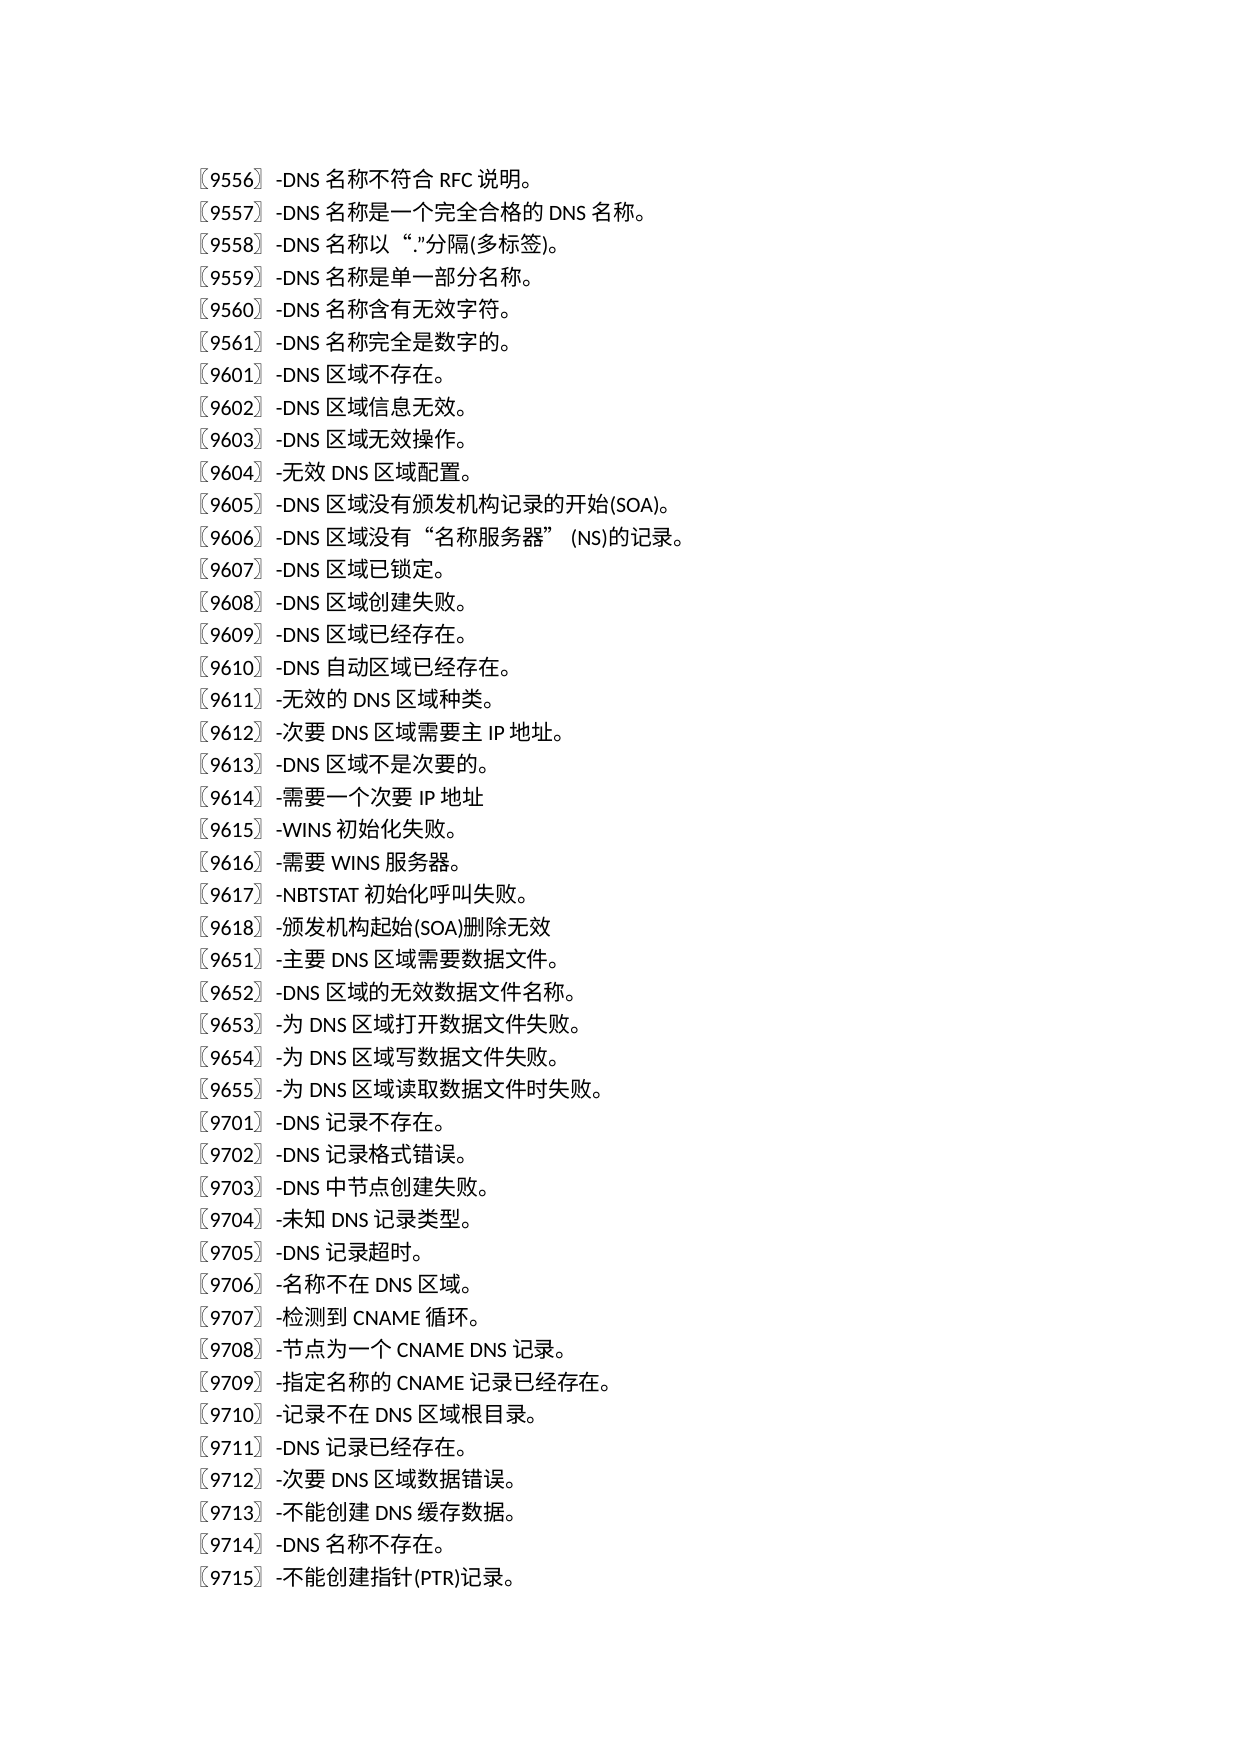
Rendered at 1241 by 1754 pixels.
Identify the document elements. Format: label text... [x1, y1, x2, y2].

text 〖9558〗-DNS 名称以“.”分隔(多标签)。 [187, 227, 1053, 259]
text 〖9702〗-DNS 记录格式错误。 [187, 1137, 1053, 1169]
text 〖9601〗-DNS 区域不存在。 [187, 357, 1053, 389]
text 〖9616〗-需要 WINS 服务器。 [187, 844, 1053, 877]
text 〖9618〗-颁发机构起始(SOA)删除无效 [187, 909, 1053, 942]
text 〖9605〗-DNS 区域没有颁发机构记录的开始(SOA)。 [187, 487, 1053, 519]
text 〖9614〗-需要一个次要 IP 地址 [187, 779, 1053, 812]
text 〖9615〗-WINS 初始化失败。 [187, 812, 1053, 844]
text 〖9653〗-为 DNS 区域打开数据文件失败。 [187, 1007, 1053, 1039]
text 〖9611〗-无效的 DNS 区域种类。 [187, 682, 1053, 714]
text 〖9706〗-名称不在 DNS 区域。 [187, 1267, 1053, 1299]
text 〖9714〗-DNS 名称不存在。 [187, 1527, 1053, 1559]
text 〖9655〗-为 DNS 区域读取数据文件时失败。 [187, 1072, 1053, 1104]
text 〖9609〗-DNS 区域已经存在。 [187, 617, 1053, 649]
text 〖9559〗-DNS 名称是单一部分名称。 [187, 259, 1053, 292]
text 〖9711〗-DNS 记录已经存在。 [187, 1429, 1053, 1462]
text 〖9607〗-DNS 区域已锁定。 [187, 552, 1053, 584]
text 〖9705〗-DNS 记录超时。 [187, 1234, 1053, 1267]
text 〖9713〗-不能创建 DNS 缓存数据。 [187, 1494, 1053, 1527]
text 〖9604〗-无效 DNS 区域配置。 [187, 454, 1053, 487]
text 〖9708〗-节点为一个 CNAME DNS 记录。 [187, 1332, 1053, 1364]
text 〖9603〗-DNS 区域无效操作。 [187, 422, 1053, 454]
text 〖9617〗-NBTSTAT 初始化呼叫失败。 [187, 877, 1053, 909]
text 〖9652〗-DNS 区域的无效数据文件名称。 [187, 974, 1053, 1007]
text 〖9715〗-不能创建指针(PTR)记录。 [187, 1559, 1053, 1592]
text 〖9612〗-次要 DNS 区域需要主 IP 地址。 [187, 714, 1053, 747]
text 〖9556〗-DNS 名称不符合 RFC 说明。 [187, 162, 1053, 194]
text 〖9606〗-DNS 区域没有“名称服务器” (NS)的记录。 [187, 519, 1053, 552]
text 〖9701〗-DNS 记录不存在。 [187, 1104, 1053, 1137]
text 〖9602〗-DNS 区域信息无效。 [187, 389, 1053, 422]
text 〖9703〗-DNS 中节点创建失败。 [187, 1169, 1053, 1202]
text 〖9561〗-DNS 名称完全是数字的。 [187, 324, 1053, 357]
text 〖9712〗-次要 DNS 区域数据错误。 [187, 1462, 1053, 1494]
text 〖9707〗-检测到 CNAME 循环。 [187, 1299, 1053, 1332]
text 〖9608〗-DNS 区域创建失败。 [187, 584, 1053, 617]
text 〖9610〗-DNS 自动区域已经存在。 [187, 649, 1053, 682]
text 〖9651〗-主要 DNS 区域需要数据文件。 [187, 942, 1053, 974]
text 〖9709〗-指定名称的 CNAME 记录已经存在。 [187, 1364, 1053, 1397]
text 〖9560〗-DNS 名称含有无效字符。 [187, 292, 1053, 324]
text 〖9654〗-为 DNS 区域写数据文件失败。 [187, 1039, 1053, 1072]
text 〖9710〗-记录不在 DNS 区域根目录。 [187, 1397, 1053, 1429]
text 〖9557〗-DNS 名称是一个完全合格的 DNS 名称。 [187, 194, 1053, 227]
text 〖9704〗-未知 DNS 记录类型。 [187, 1202, 1053, 1234]
text 〖9613〗-DNS 区域不是次要的。 [187, 747, 1053, 779]
